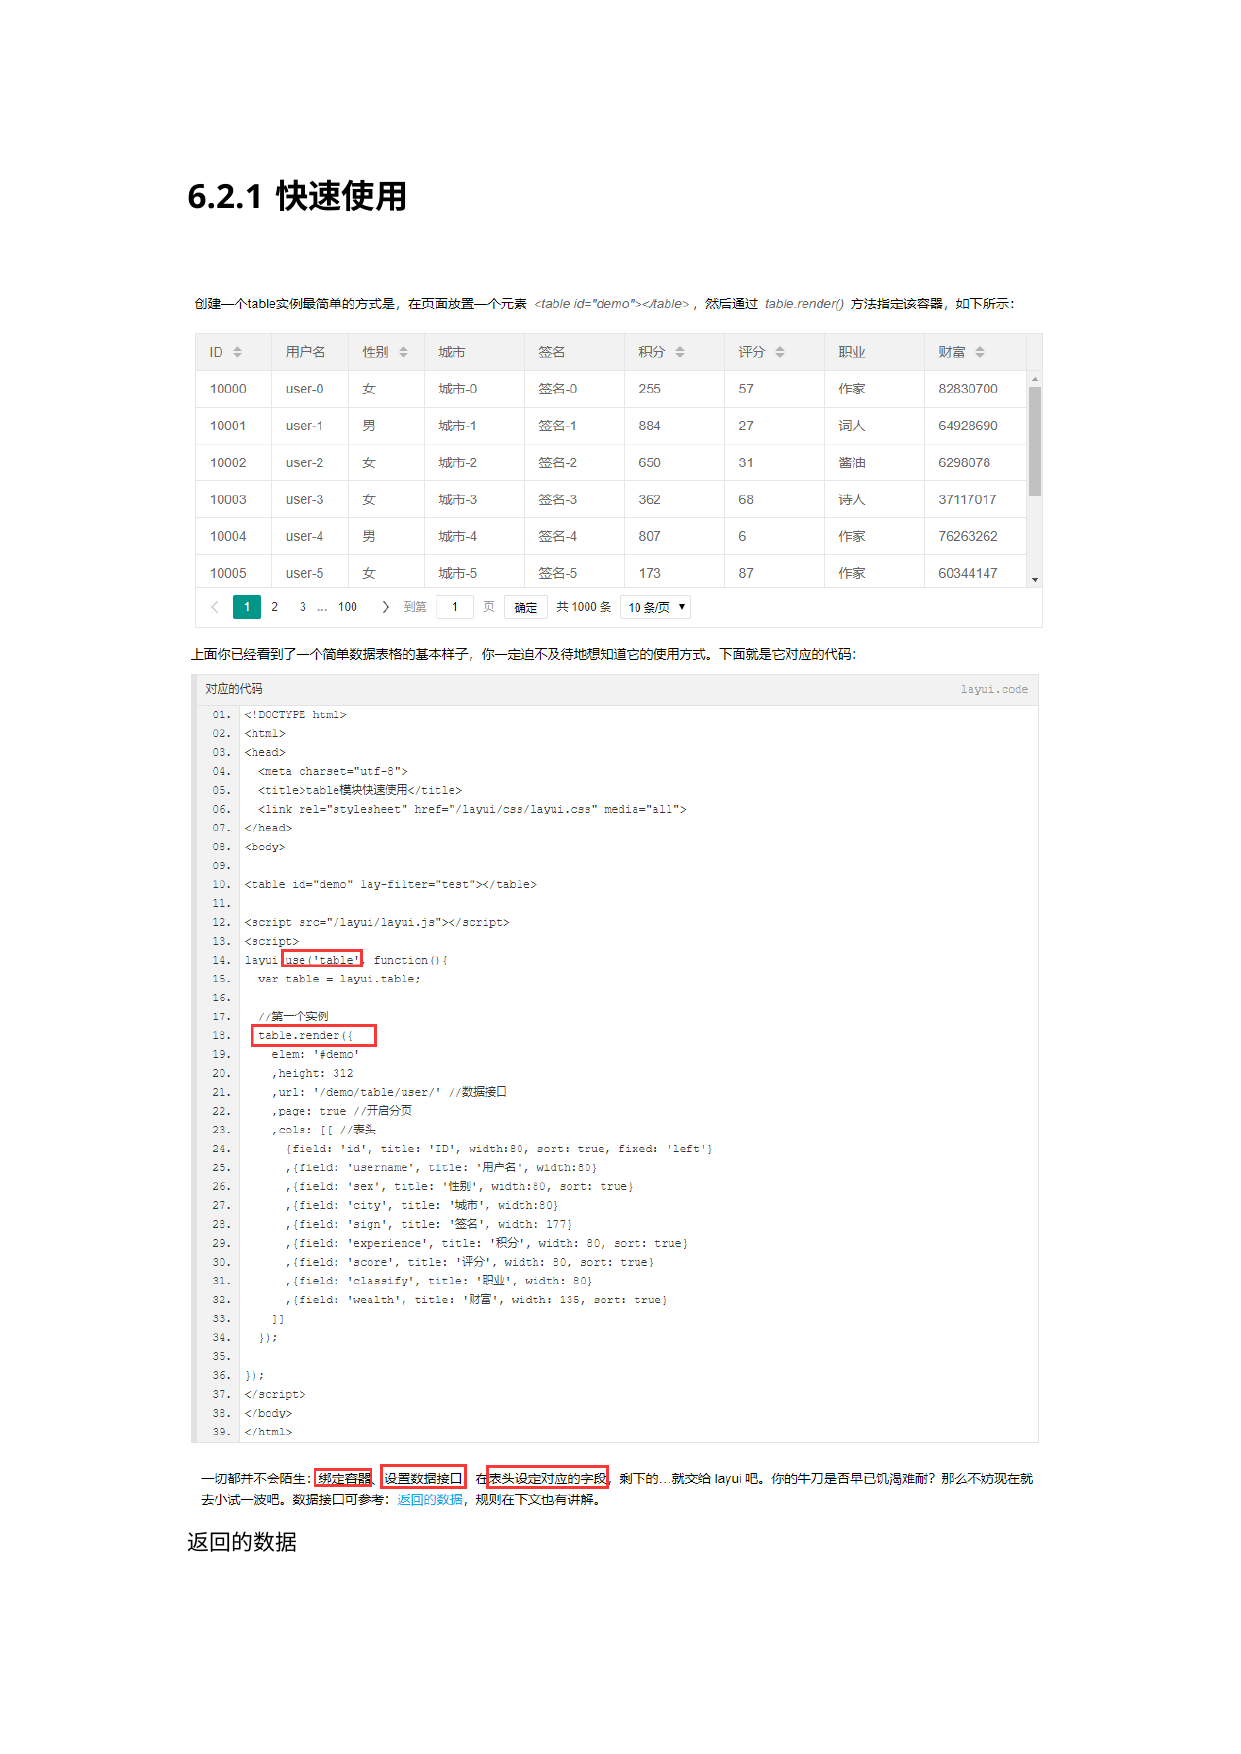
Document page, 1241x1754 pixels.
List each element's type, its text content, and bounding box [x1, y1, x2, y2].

picture [187, 646, 1053, 1451]
picture [187, 289, 1053, 634]
subtitle 快速使用 [187, 162, 1053, 227]
picture [187, 1459, 1053, 1514]
text 返回的数据 [187, 1524, 1053, 1557]
